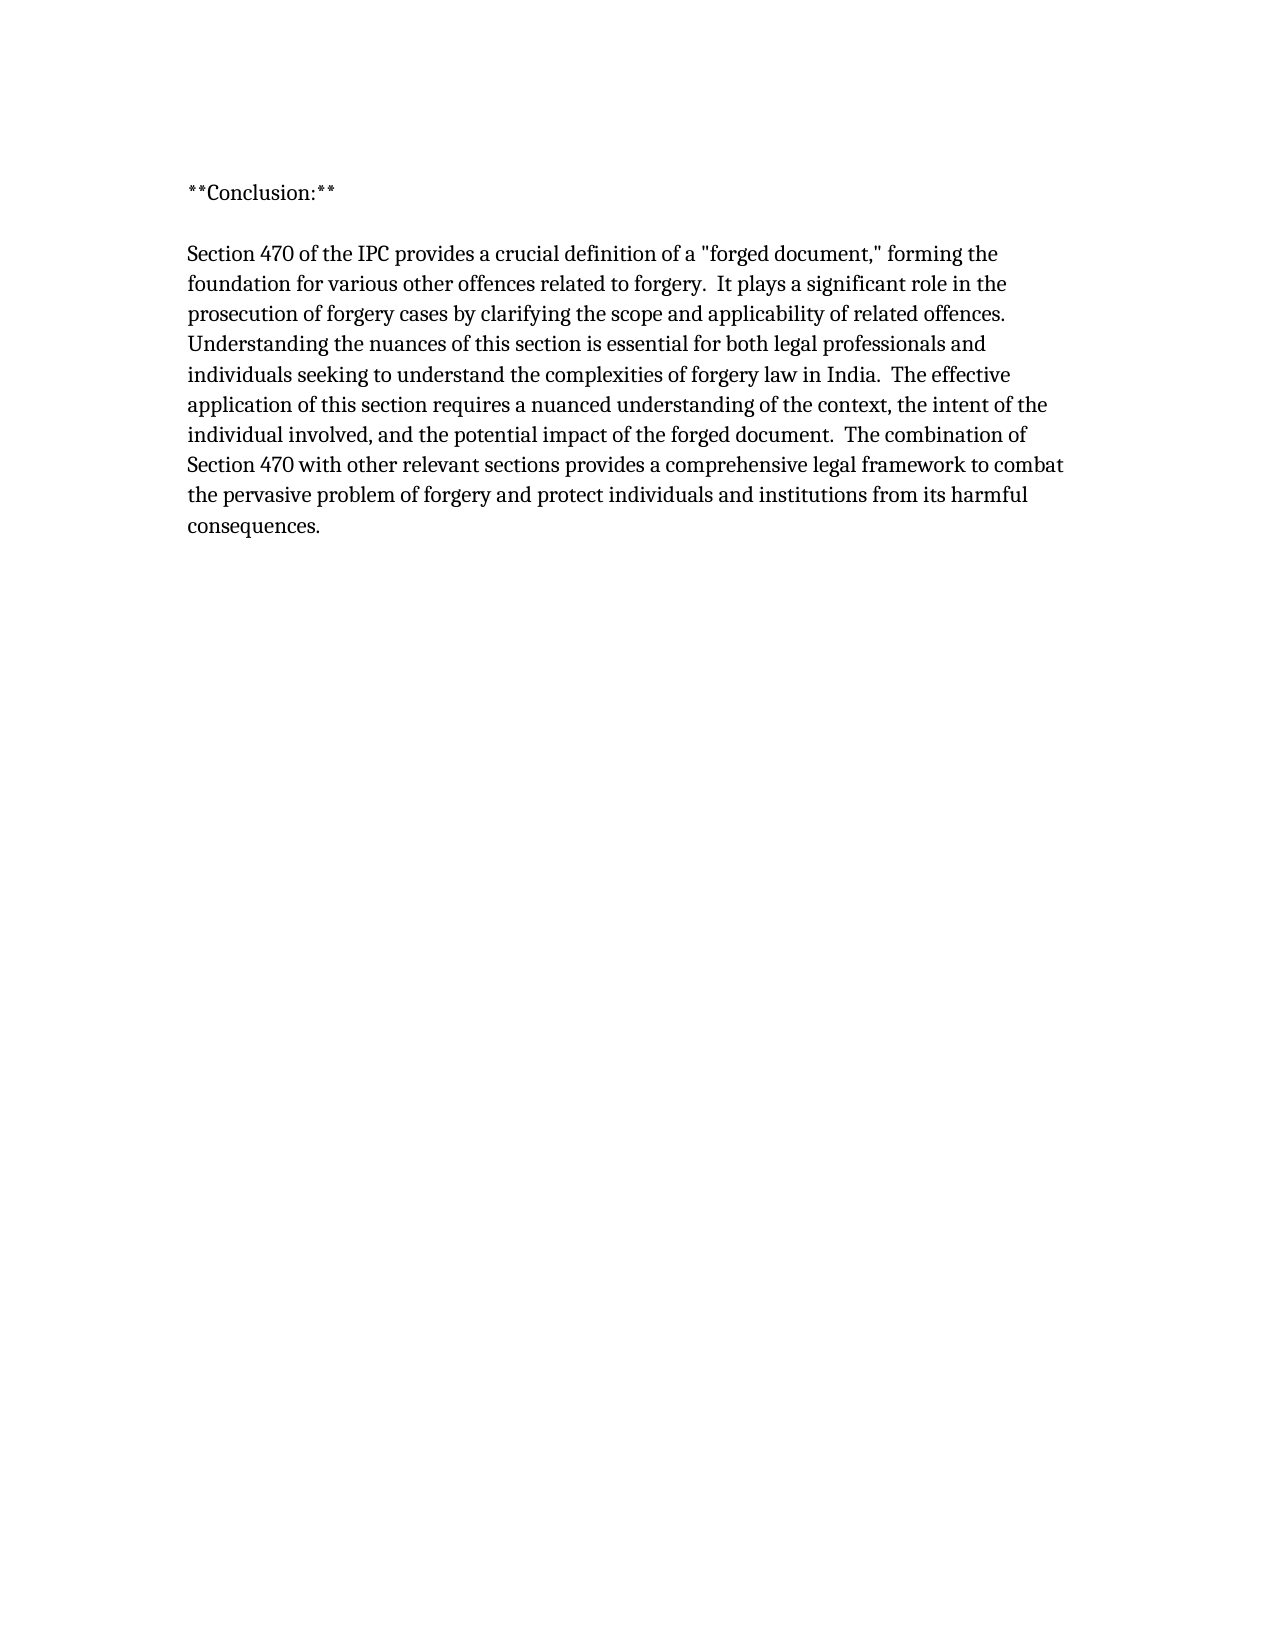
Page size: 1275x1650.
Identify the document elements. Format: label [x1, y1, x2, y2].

text [187, 150, 1087, 629]
